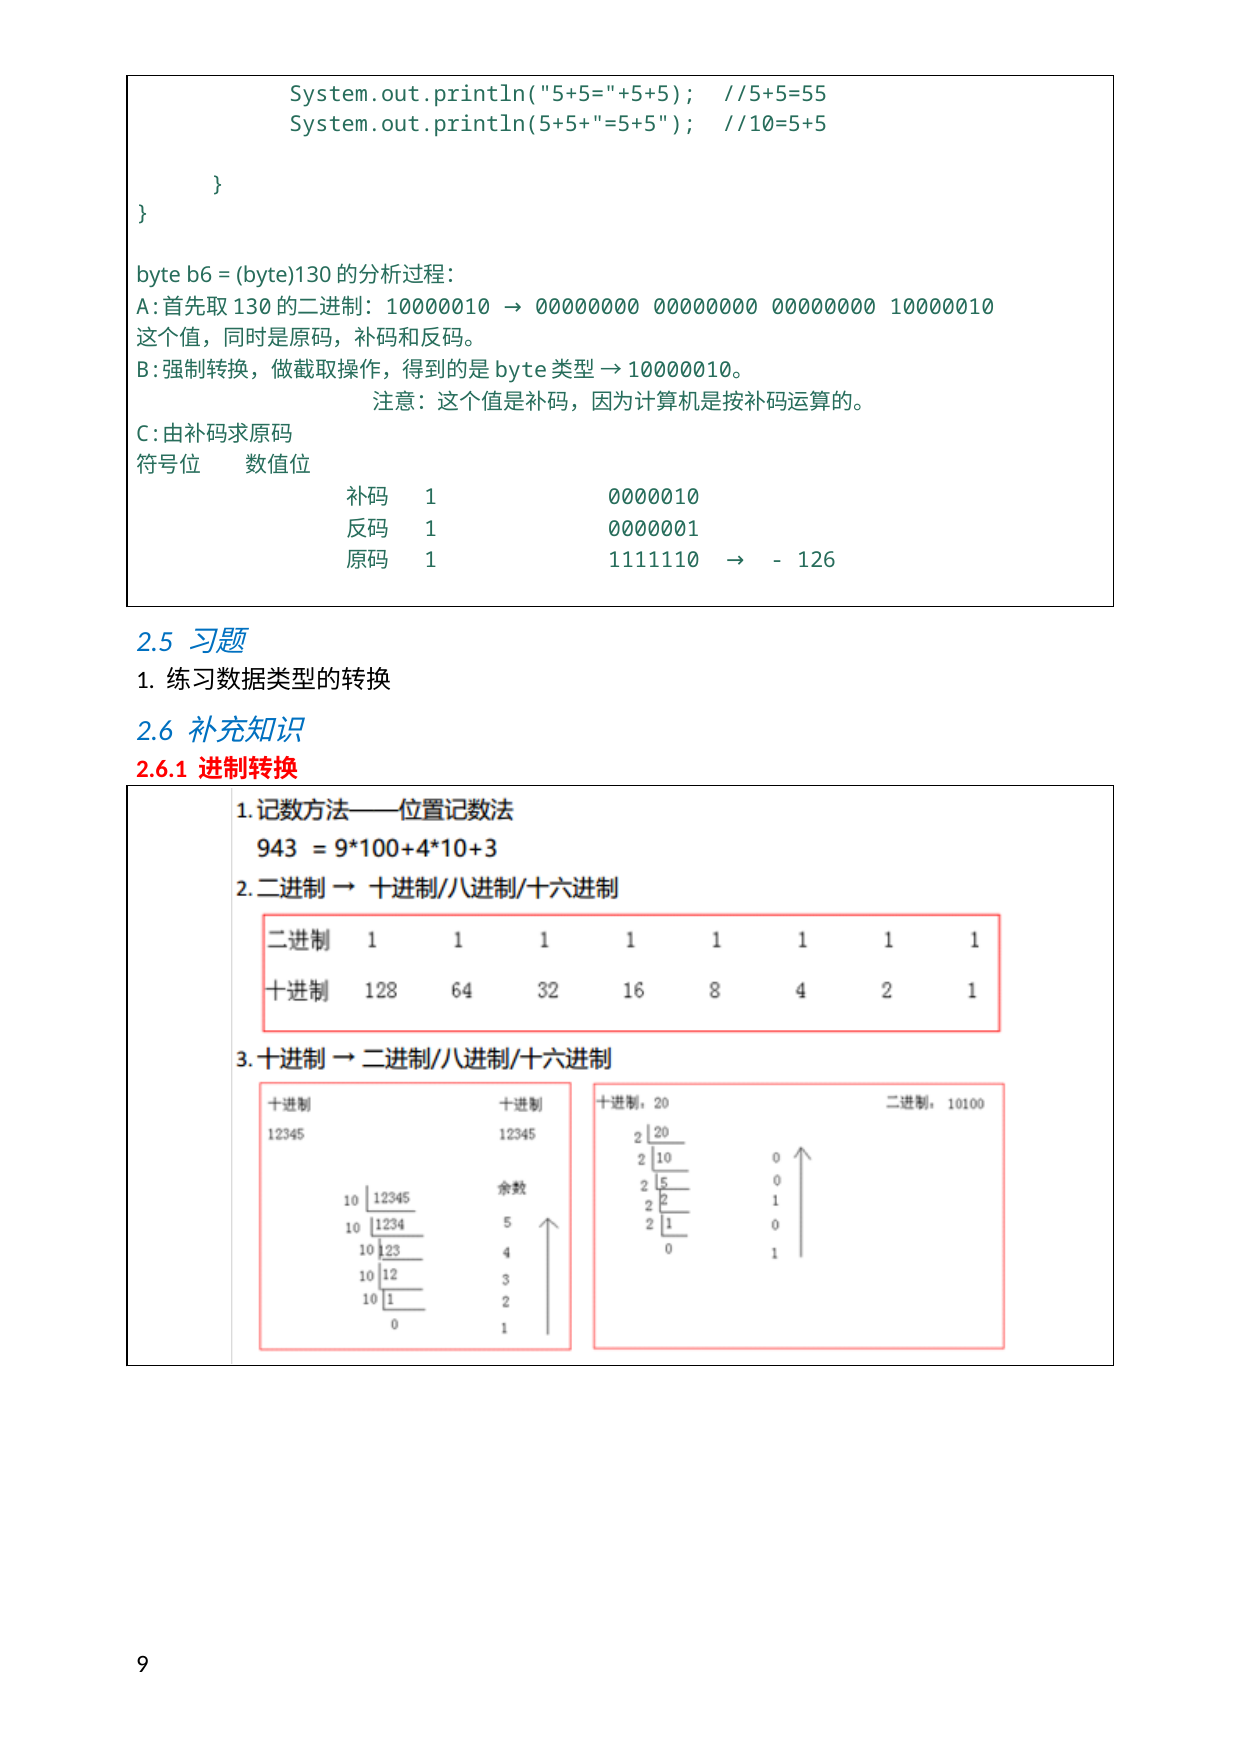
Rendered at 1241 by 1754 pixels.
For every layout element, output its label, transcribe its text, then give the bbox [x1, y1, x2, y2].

text C:由补码求原码 [136, 416, 1104, 447]
text A:首先取130的二进制：10000010 → 00000000 00000000 00000000 10000010 [136, 289, 1104, 320]
text } [136, 197, 1104, 227]
text 原码 1 1111110 → - 126 [136, 542, 1104, 574]
subtitle 2.6 补充知识 [136, 707, 1104, 749]
text System.out.println(5+5+"=5+5"); //10=5+5 [136, 108, 1104, 138]
text 注意：这个值是补码，因为计算机是按补码运算的。 [136, 384, 1104, 416]
text B:强制转换，做截取操作，得到的是byte类型 → 10000010。 [136, 352, 1104, 384]
text 反码 1 0000001 [136, 511, 1104, 542]
text byte b6 = (byte)130的分析过程： [136, 257, 1104, 289]
subtitle 2.6.1 进制转换 [136, 749, 1104, 785]
text } [136, 167, 1104, 197]
text 符号位 数值位 [136, 447, 1104, 479]
text System.out.println("5+5="+5+5); //5+5=55 [128, 76, 1113, 108]
text 1. 练习数据类型的转换 [136, 660, 1104, 696]
picture [231, 788, 1010, 1364]
text 这个值，同时是原码，补码和反码。 [136, 320, 1104, 352]
subtitle 2.5 习题 [136, 618, 1104, 660]
text 补码 1 0000010 [136, 479, 1104, 511]
